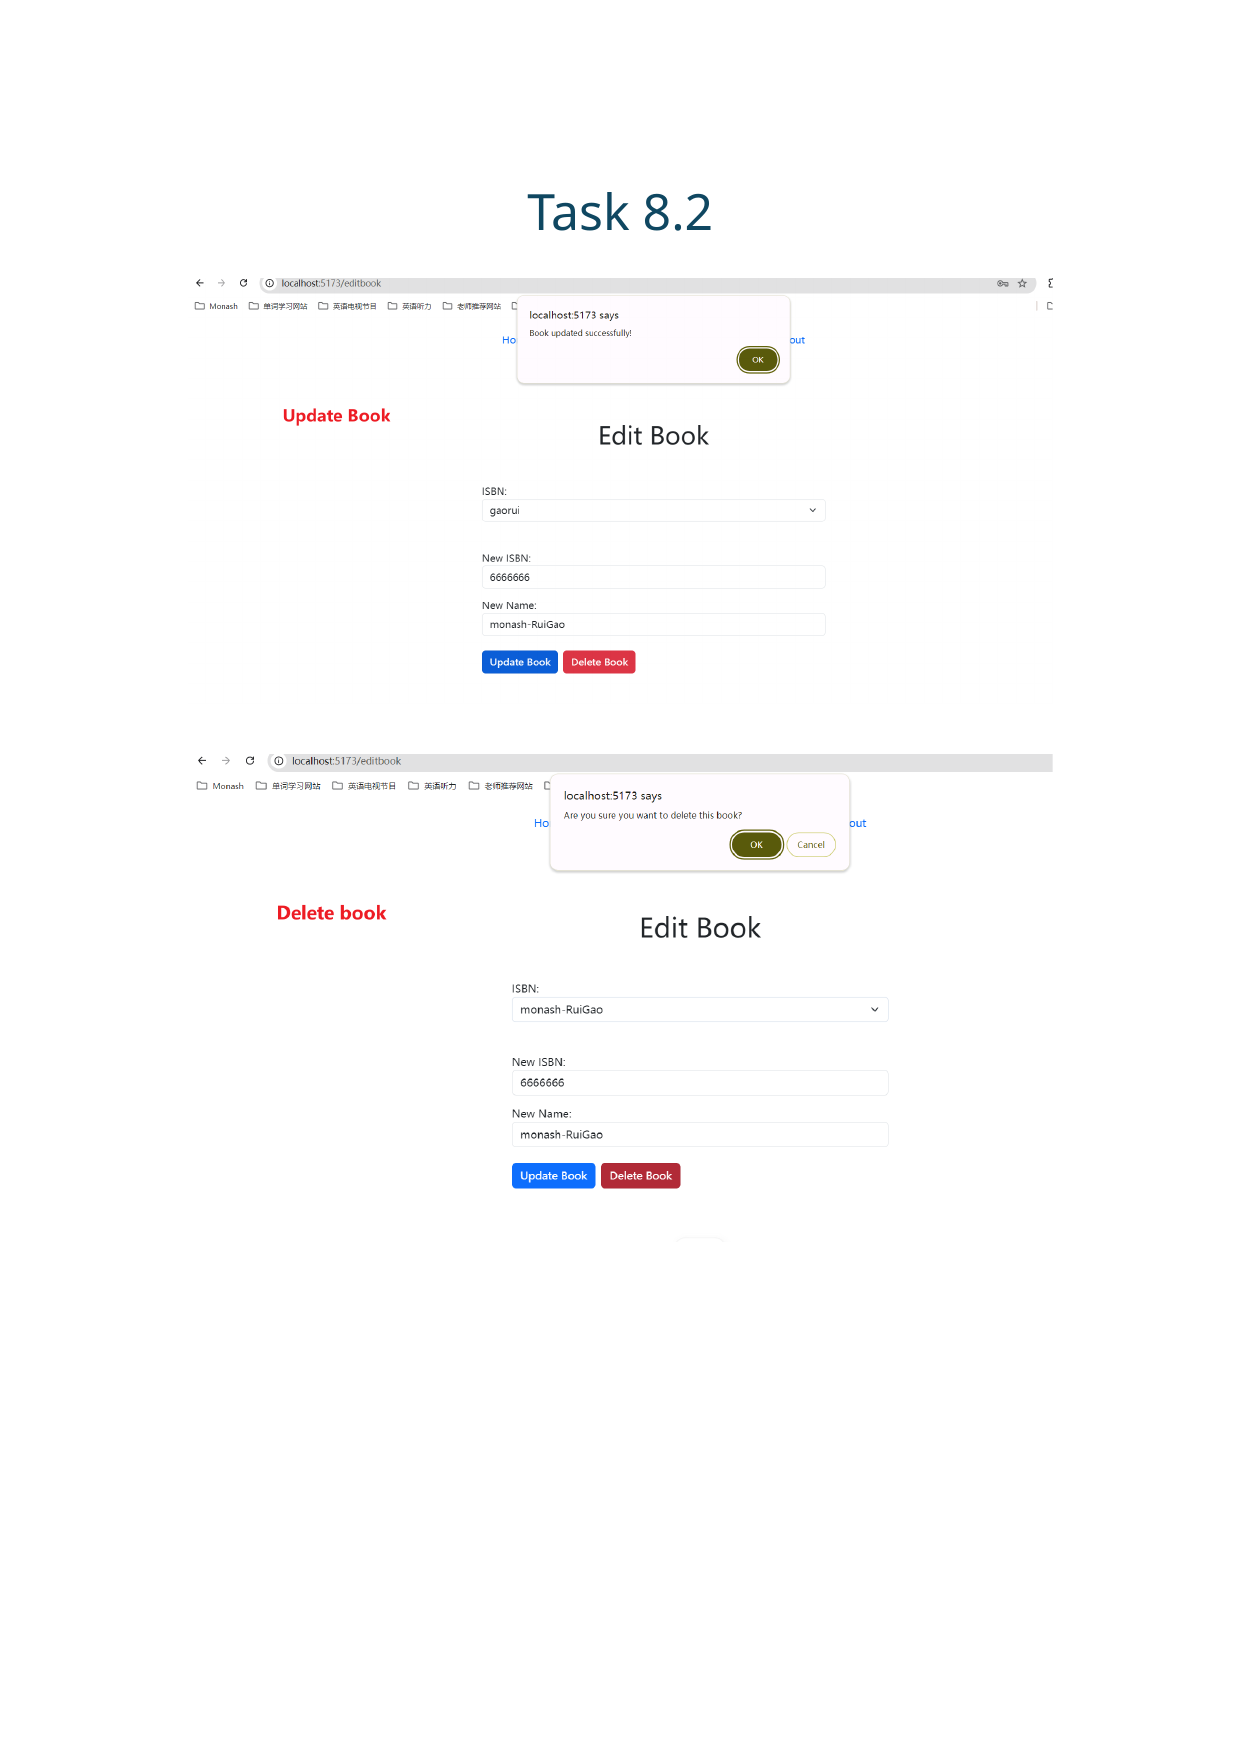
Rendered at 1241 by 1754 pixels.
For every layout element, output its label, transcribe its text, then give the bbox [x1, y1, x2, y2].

picture [187, 754, 1053, 1242]
picture [187, 278, 1053, 704]
subtitle Task 8.2 [187, 162, 1053, 259]
